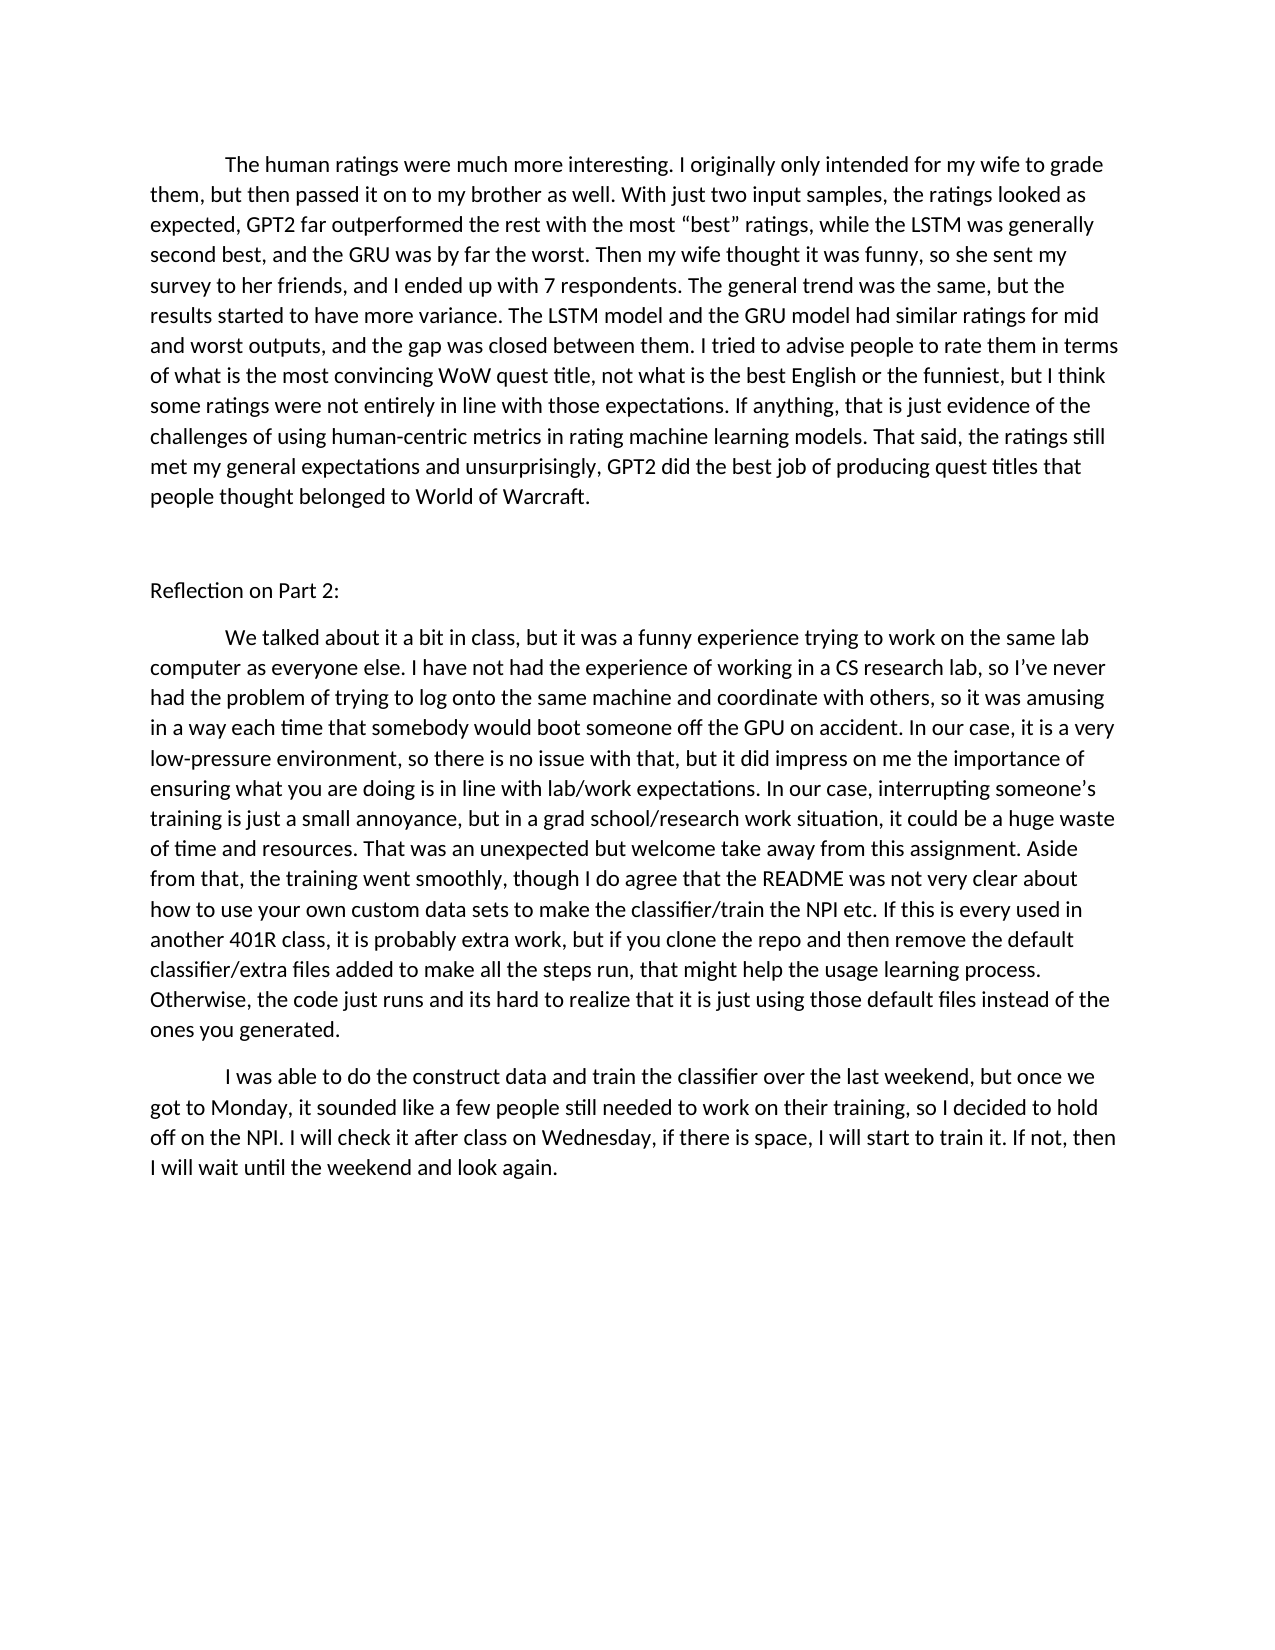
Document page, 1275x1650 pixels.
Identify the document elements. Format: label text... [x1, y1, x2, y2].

text Reflection on Part 2: [150, 576, 1125, 604]
text We talked about it a bit in class, but it was a funny experience trying to work on the same lab computer as everyone else. I have not had the experience of working in a CS research lab, so I’ve never had the problem of trying to log onto the same machine and coordinate with others, so it was amusing in a way each time that somebody would boot someone off the GPU on accident. In our case, it is a very low-pressure environment, so there is no issue with that, but it did impress on me the importance of ensuring what you are doing is in line with lab/work expectations. In our case, interrupting someone’s training is just a small annoyance, but in a grad school/research work situation, it could be a huge waste of time and resources. That was an unexpected but welcome take away from this assignment. Aside from that, the training went smoothly, though I do agree that the README was not very clear about how to use your own custom data sets to make the classifier/train the NPI etc. If this is every used in another 401R class, it is probably extra work, but if you clone the repo and then remove the default classifier/extra files added to make all the steps run, that might help the usage learning process. Otherwise, the code just runs and its hard to realize that it is just using those default files instead of the ones you generated. [150, 623, 1125, 1044]
text I was able to do the construct data and train the classifier over the last weekend, but once we got to Monday, it sounded like a few people still needed to work on their training, so I decided to hold off on the NPI. I will check it after class on Wednesday, if there is space, I will start to train it. If not, then I will wait until the weekend and look again. [150, 1062, 1125, 1181]
text The human ratings were much more interesting. I originally only intended for my wife to grade them, but then passed it on to my brother as well. With just two input samples, the ratings looked as expected, GPT2 far outperformed the rest with the most “best” ratings, while the LSTM was generally second best, and the GRU was by far the worst. Then my wife thought it was funny, so she sent my survey to her friends, and I ended up with 7 respondents. The general trend was the same, but the results started to have more variance. The LSTM model and the GRU model had similar ratings for mid and worst outputs, and the gap was closed between them. I tried to advise people to rate them in terms of what is the most convincing WoW quest title, not what is the best English or the funniest, but I think some ratings were not entirely in line with those expectations. If anything, that is just evidence of the challenges of using human-centric metrics in rating machine learning models. That said, the ratings still met my general expectations and unsurprisingly, GPT2 did the best job of producing quest titles that people thought belonged to World of Warcraft. [150, 150, 1125, 510]
